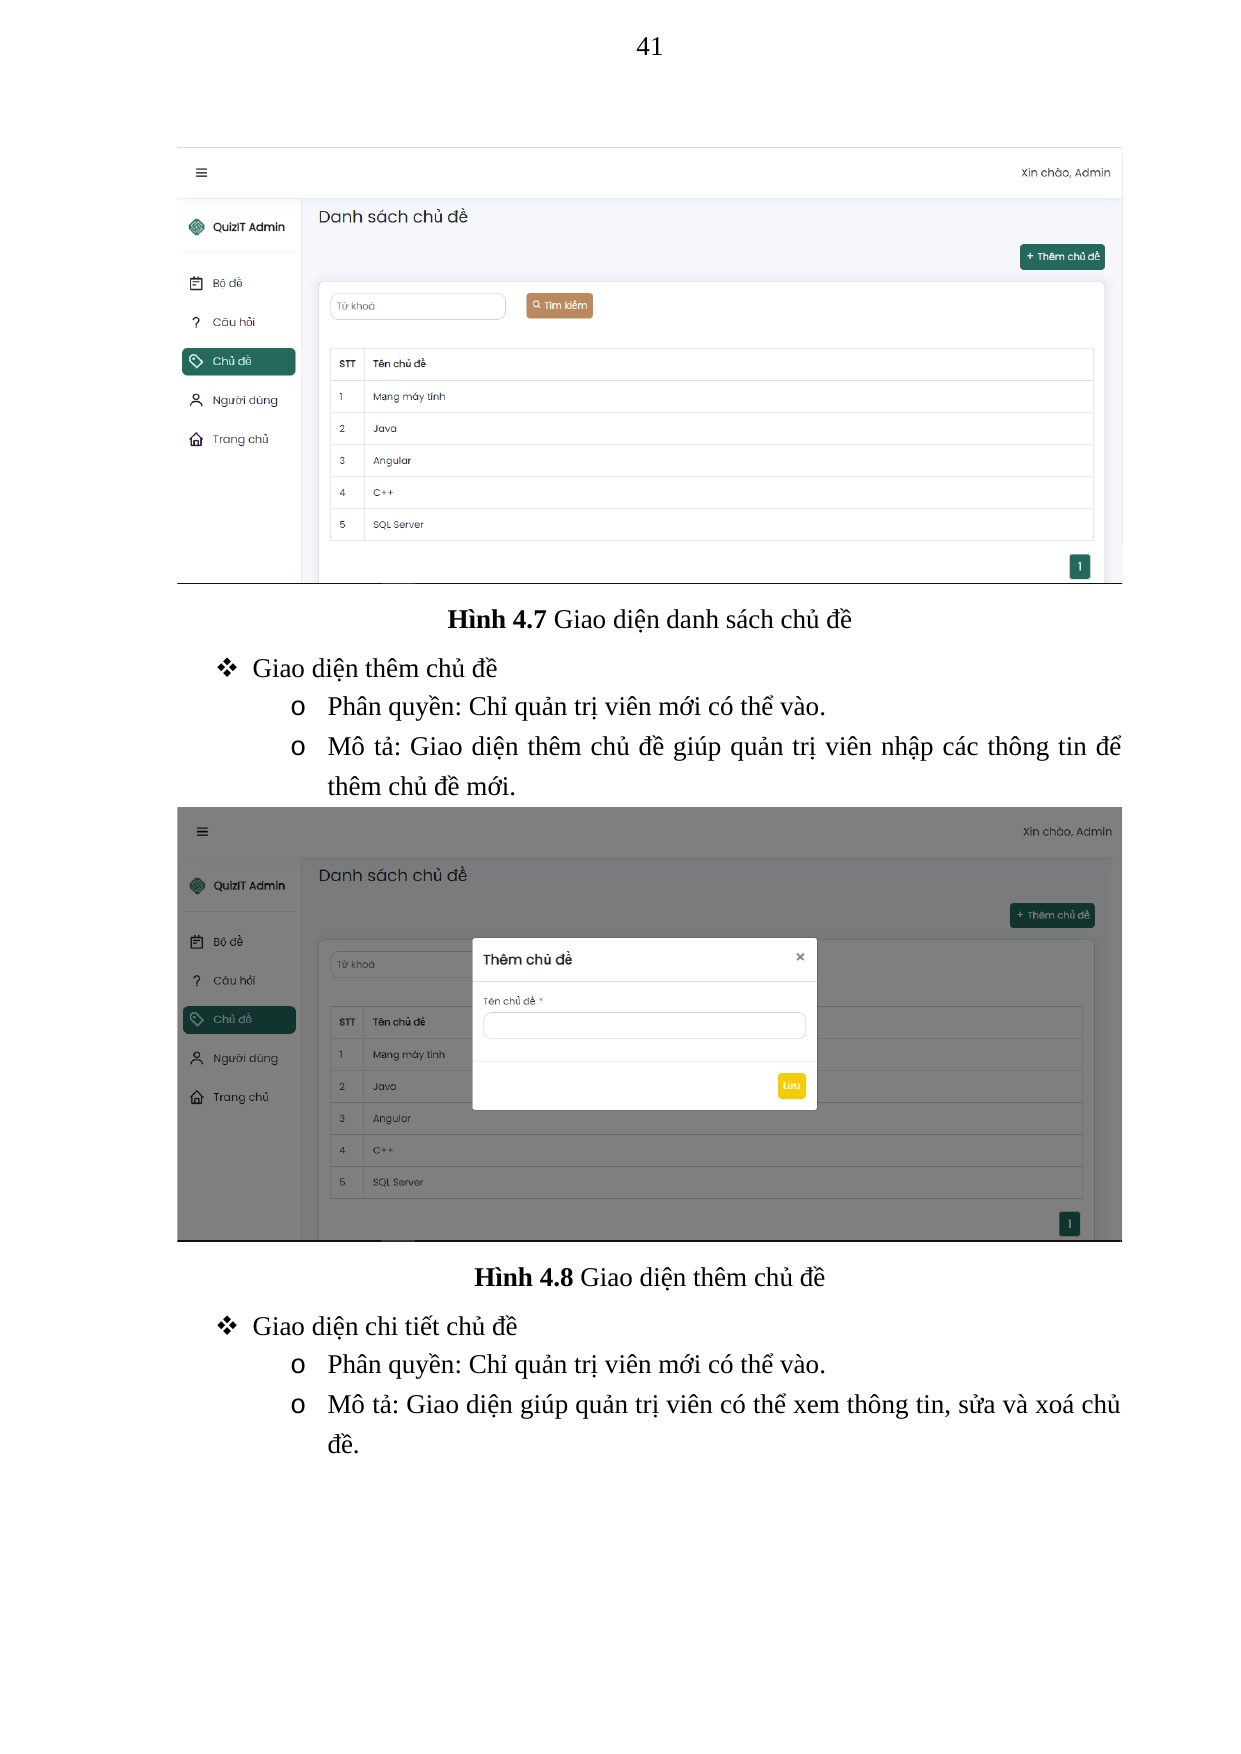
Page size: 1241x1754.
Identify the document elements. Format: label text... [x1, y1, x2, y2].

list Mô tả: Giao diện giúp quản trị viên có thể xem thông tin, sửa và xoá chủ đề. [290, 1388, 1122, 1459]
text Hình 4.7 Giao diện danh sách chủ đề [177, 603, 1122, 634]
picture [177, 807, 1123, 1242]
text Hình 4.8 Giao diện thêm chủ đề [177, 1261, 1122, 1292]
list Giao diện chi tiết chủ đề [215, 1311, 1122, 1342]
picture [177, 147, 1123, 584]
list Mô tả: Giao diện thêm chủ đề giúp quản trị viên nhập các thông tin để thêm chủ đề mới. [290, 730, 1122, 801]
list Phân quyền: Chỉ quản trị viên mới có thể vào. [290, 1348, 1122, 1381]
list Giao diện thêm chủ đề [215, 652, 1122, 684]
list Phân quyền: Chỉ quản trị viên mới có thể vào. [290, 690, 1122, 723]
